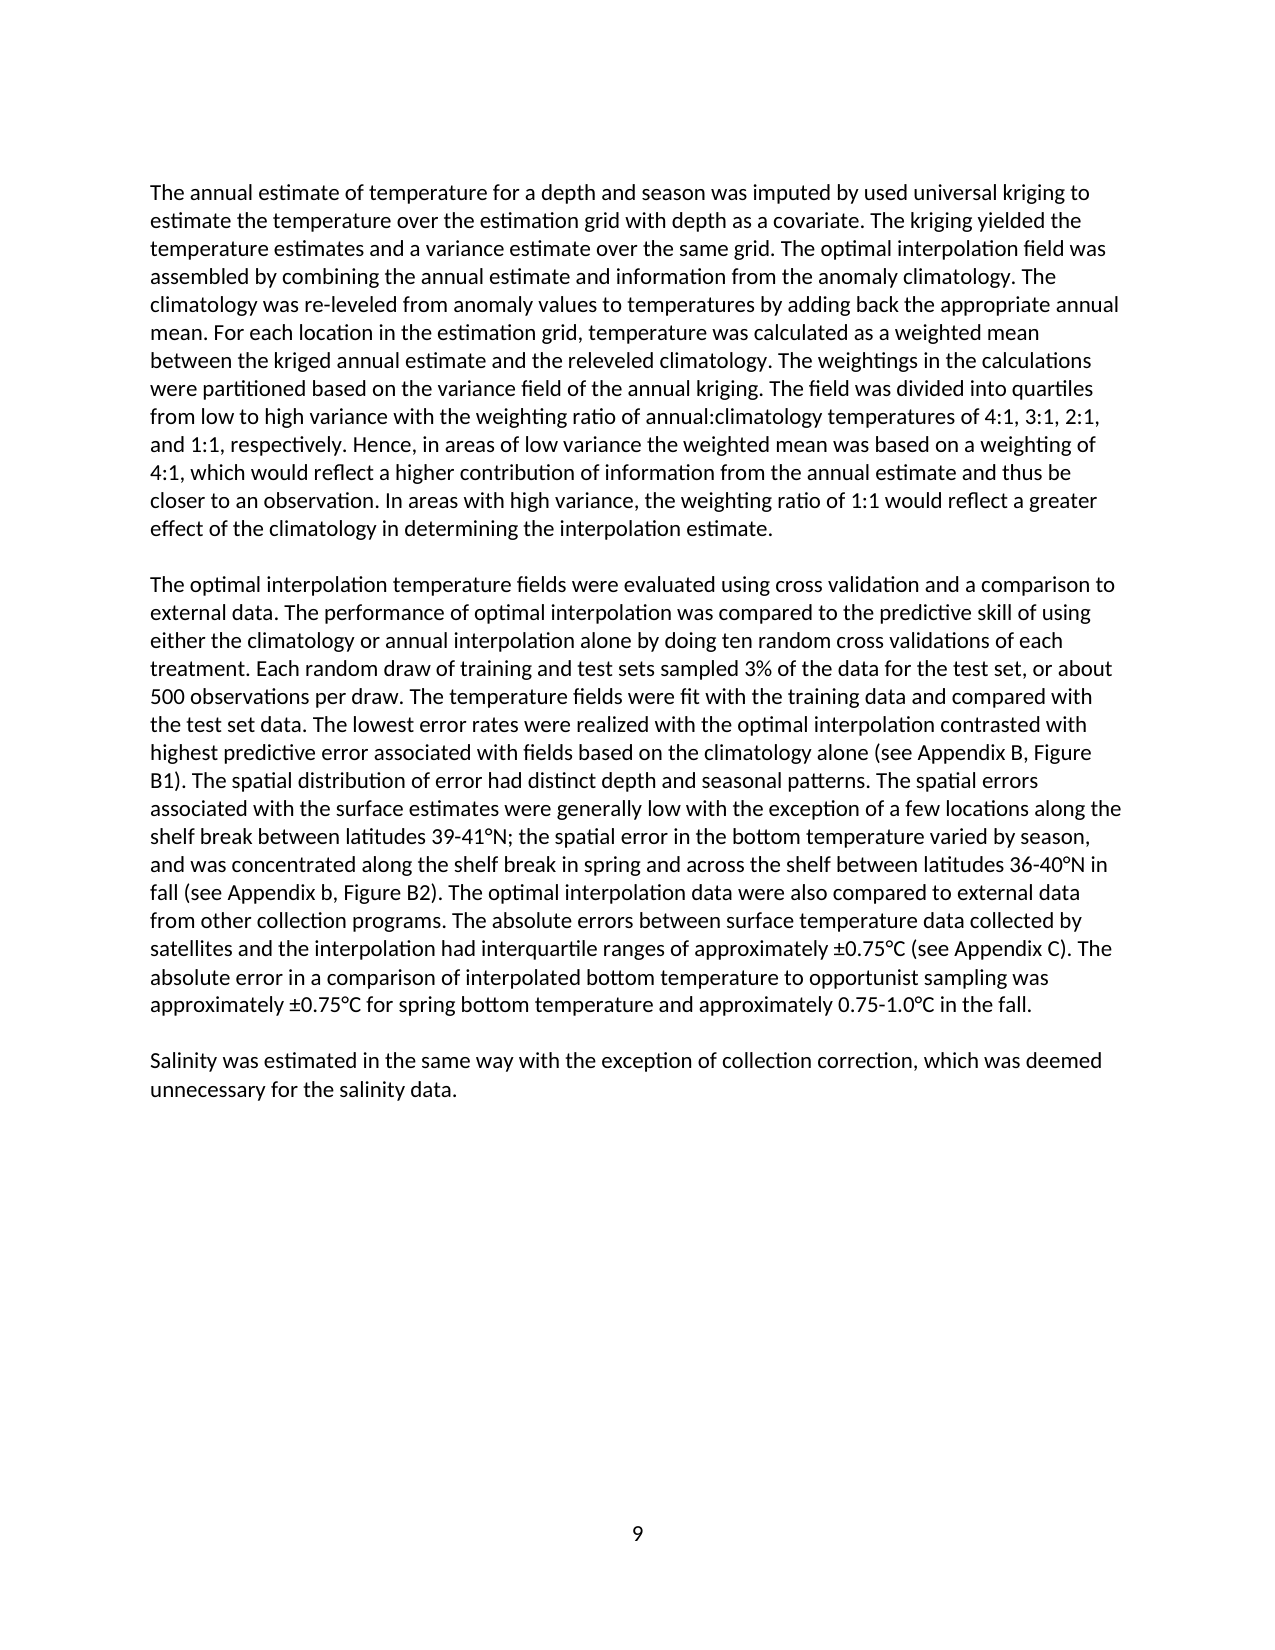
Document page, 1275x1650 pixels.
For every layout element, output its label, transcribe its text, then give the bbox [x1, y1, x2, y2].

text The optimal interpolation temperature fields were evaluated using cross validation and a comparison to external data. The performance of optimal interpolation was compared to the predictive skill of using either the climatology or annual interpolation alone by doing ten random cross validations of each treatment. Each random draw of training and test sets sampled 3% of the data for the test set, or about 500 observations per draw. The temperature fields were fit with the training data and compared with the test set data. The lowest error rates were realized with the optimal interpolation contrasted with highest predictive error associated with fields based on the climatology alone (see Appendix B, Figure B1). The spatial distribution of error had distinct depth and seasonal patterns. The spatial errors associated with the surface estimates were generally low with the exception of a few locations along the shelf break between latitudes 39-41°N; the spatial error in the bottom temperature varied by season, and was concentrated along the shelf break in spring and across the shelf between latitudes 36-40°N in fall (see Appendix b, Figure B2). The optimal interpolation data were also compared to external data from other collection programs. The absolute errors between surface temperature data collected by satellites and the interpolation had interquartile ranges of approximately ±0.75°C (see Appendix C). The absolute error in a comparison of interpolated bottom temperature to opportunist sampling was approximately ±0.75°C for spring bottom temperature and approximately 0.75-1.0°C in the fall. [150, 570, 1125, 1019]
text The annual estimate of temperature for a depth and season was imputed by used universal kriging to estimate the temperature over the estimation grid with depth as a covariate. The kriging yielded the temperature estimates and a variance estimate over the same grid. The optimal interpolation field was assembled by combining the annual estimate and information from the anomaly climatology. The climatology was re-leveled from anomaly values to temperatures by adding back the appropriate annual mean. For each location in the estimation grid, temperature was calculated as a weighted mean between the kriged annual estimate and the releveled climatology. The weightings in the calculations were partitioned based on the variance field of the annual kriging. The field was divided into quartiles from low to high variance with the weighting ratio of annual:climatology temperatures of 4:1, 3:1, 2:1, and 1:1, respectively. Hence, in areas of low variance the weighted mean was based on a weighting of 4:1, which would reflect a higher contribution of information from the annual estimate and thus be closer to an observation. In areas with high variance, the weighting ratio of 1:1 would reflect a greater effect of the climatology in determining the interpolation estimate. [150, 178, 1125, 542]
text Salinity was estimated in the same way with the exception of collection correction, which was deemed unnecessary for the salinity data. [150, 1047, 1125, 1103]
